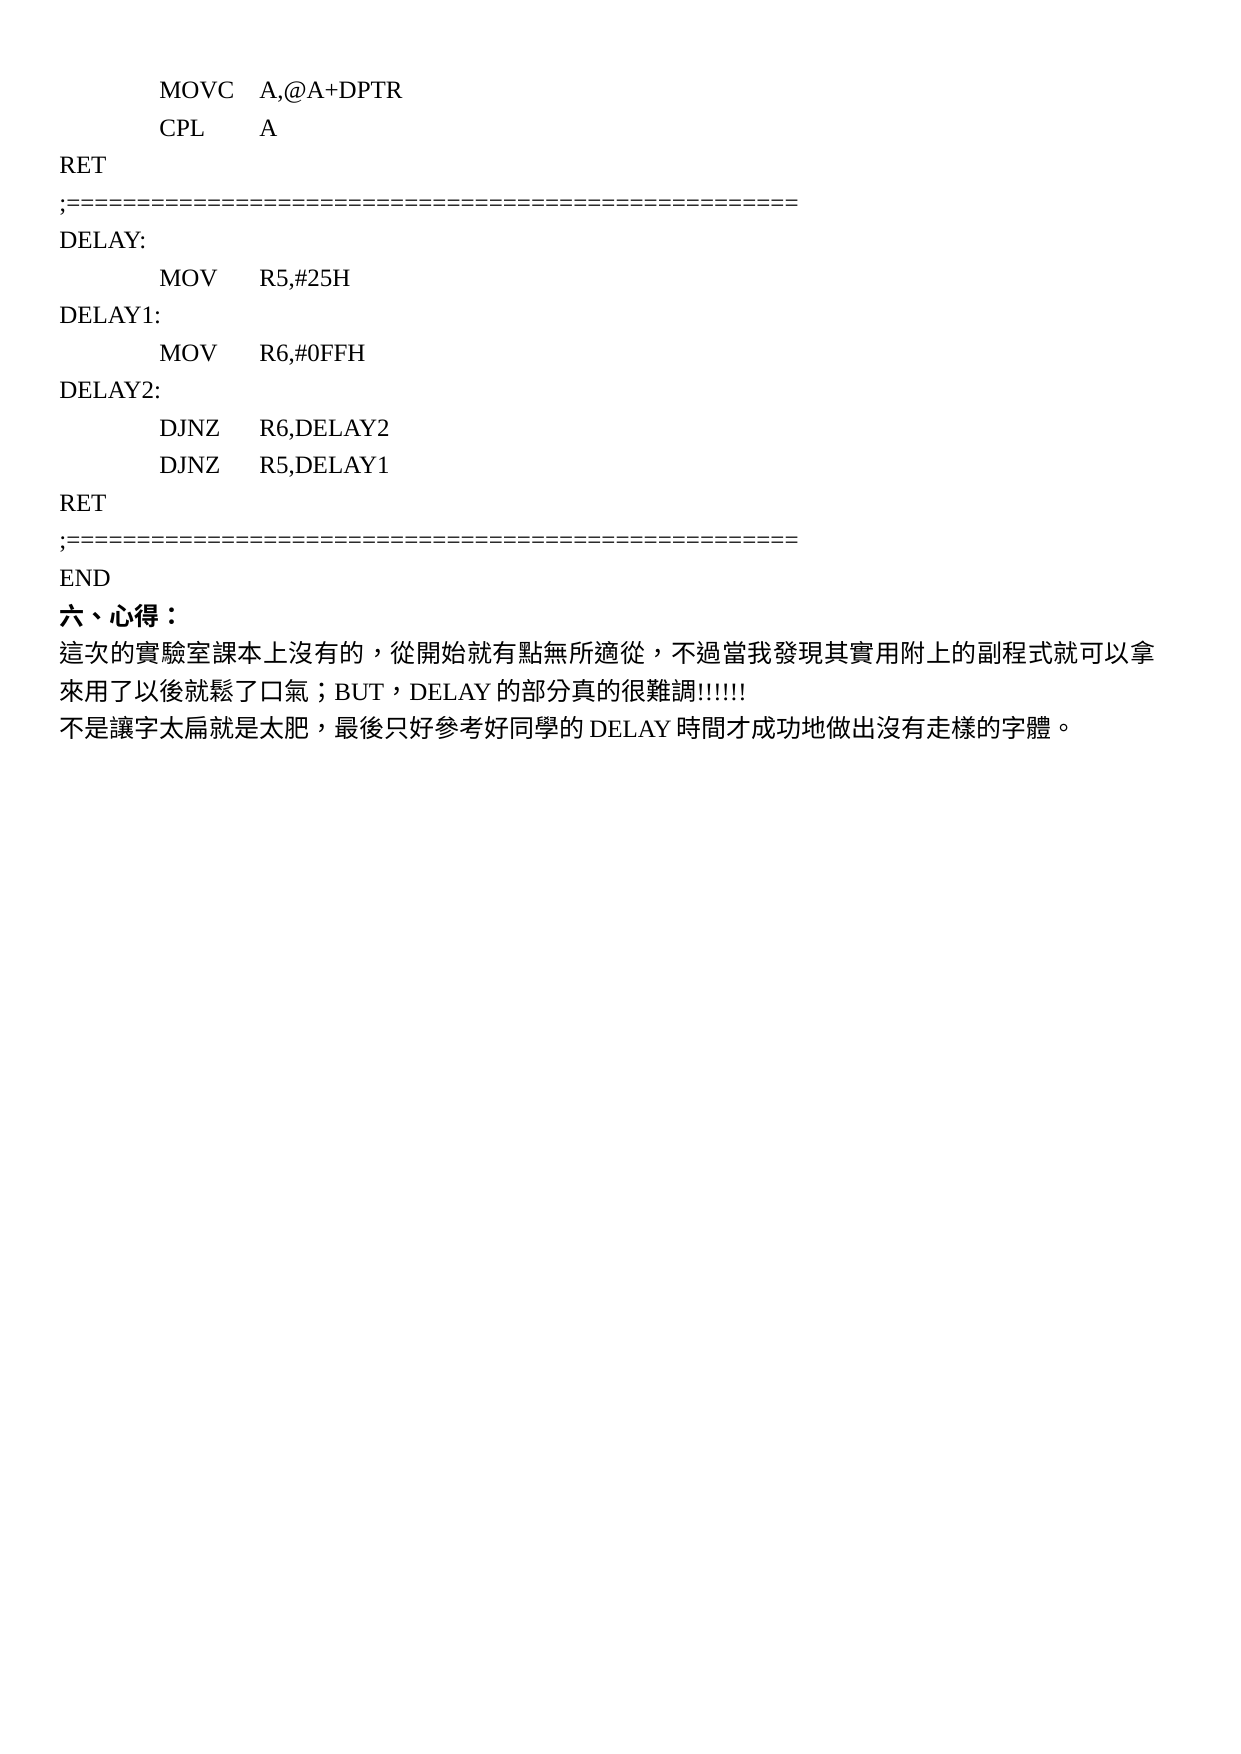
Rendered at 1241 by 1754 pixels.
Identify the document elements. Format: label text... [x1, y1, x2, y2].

text DJNZ R5,DELAY1 [59, 446, 1156, 483]
text MOVC A,@A+DPTR [59, 71, 1156, 108]
text CPL A [59, 108, 1156, 146]
text DJNZ R6,DELAY2 [59, 408, 1156, 446]
text DELAY: [59, 221, 1156, 258]
text MOV R6,#0FFH [59, 333, 1156, 371]
text RET [59, 146, 1156, 183]
text 這次的實驗室課本上沒有的，從開始就有點無所適從，不過當我發現其實用附上的副程式就可以拿來用了以後就鬆了口氣；BUT，DELAY的部分真的很難調!!!!!! [59, 633, 1156, 708]
text ;==================================================== [59, 521, 1156, 558]
text DELAY1: [59, 296, 1156, 333]
text MOV R5,#25H [59, 258, 1156, 296]
text ;==================================================== [59, 183, 1156, 221]
text RET [59, 483, 1156, 521]
text 不是讓字太扁就是太肥，最後只好參考好同學的DELAY時間才成功地做出沒有走樣的字體。 [59, 708, 1156, 746]
text 六、心得： [59, 596, 1156, 633]
text END [59, 558, 1156, 596]
text DELAY2: [59, 371, 1156, 408]
